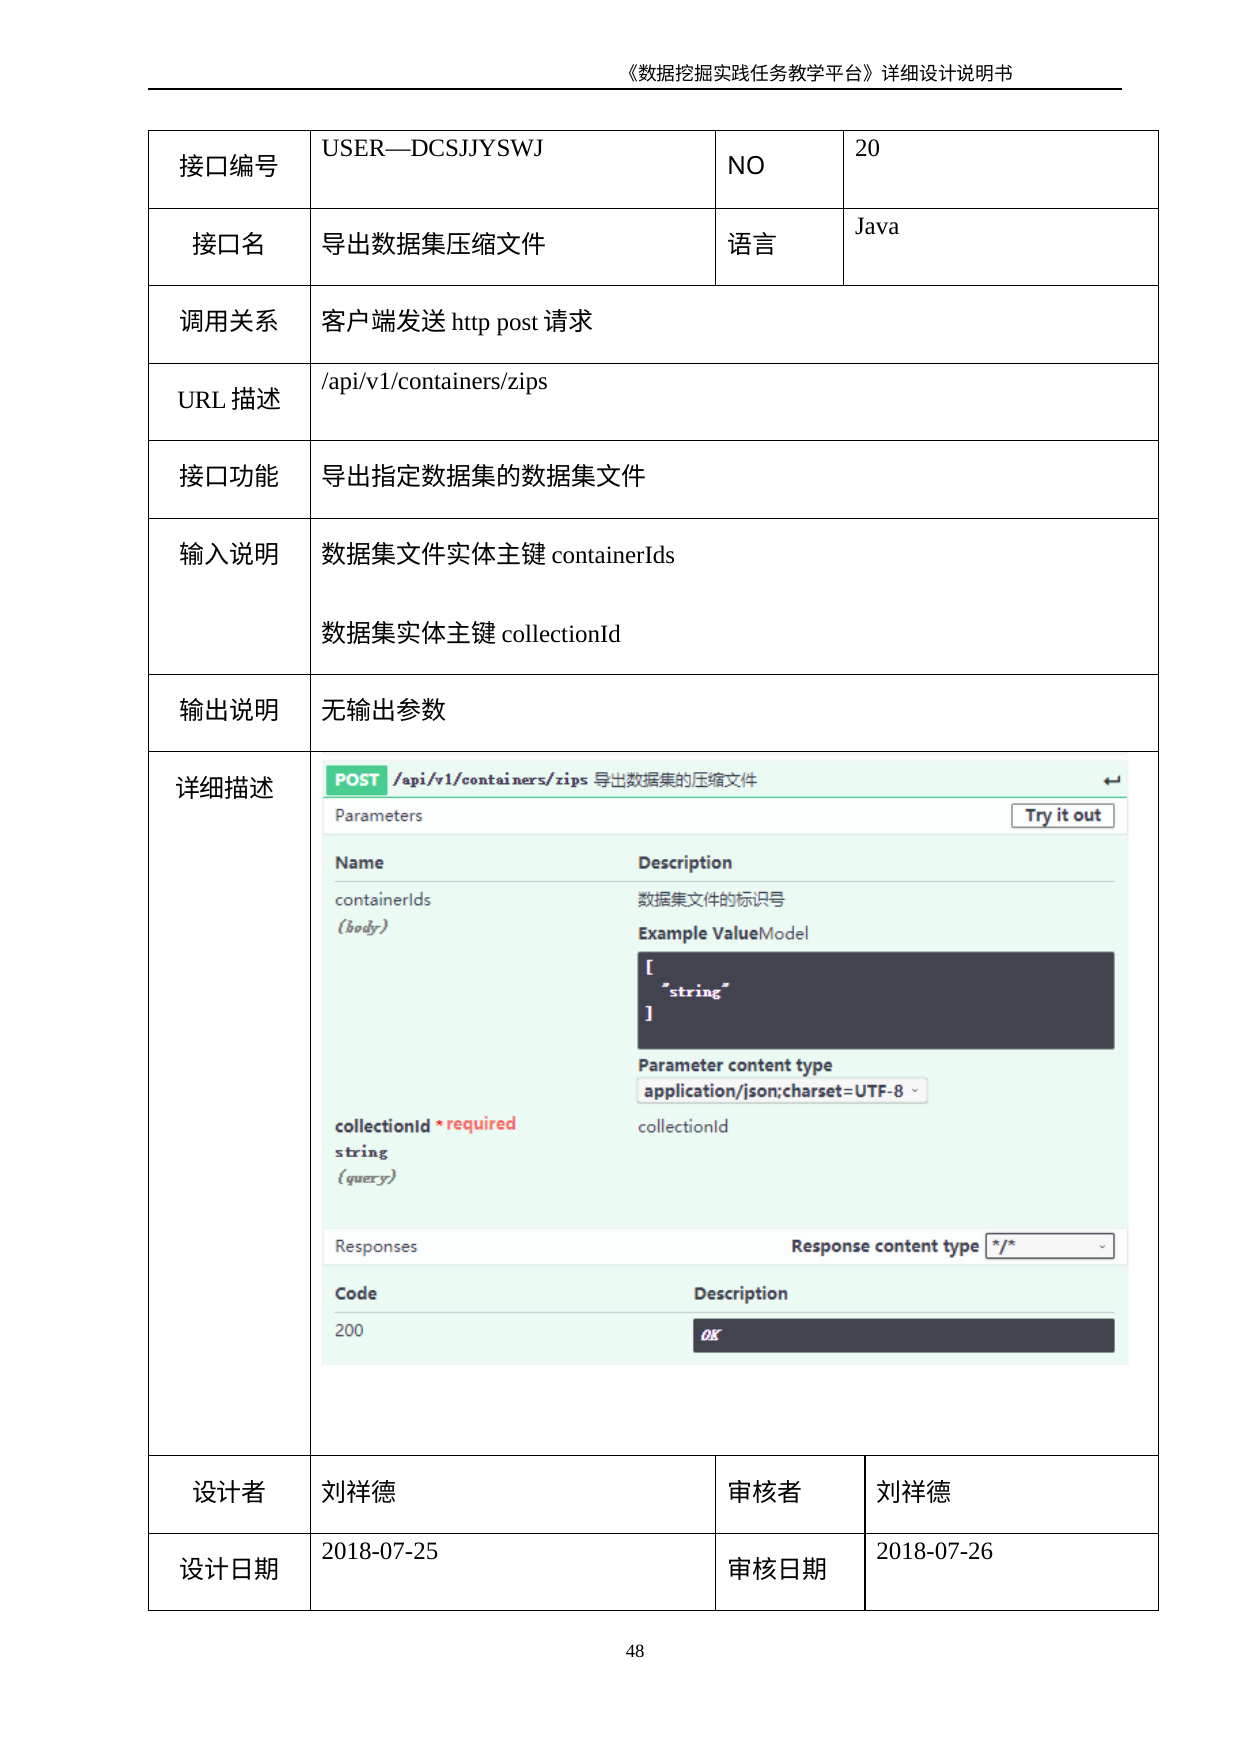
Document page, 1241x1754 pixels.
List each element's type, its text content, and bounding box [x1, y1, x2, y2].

table_cell 导出指定数据集的数据集文件 [311, 441, 1158, 517]
table_header NO [716, 131, 843, 207]
picture [321, 752, 1142, 1365]
table_cell 刘祥德 [866, 1456, 1158, 1533]
table_cell 2018-07-26 [866, 1534, 1158, 1610]
table_cell URL描述 [149, 364, 310, 440]
table_cell 输出说明 [149, 675, 310, 751]
table_cell 无输出参数 [311, 675, 1158, 751]
table_cell 调用关系 [149, 286, 310, 362]
table_cell 设计者 [149, 1456, 310, 1533]
table_cell 输入说明 [149, 519, 310, 674]
table_cell Java [844, 209, 1158, 285]
table_cell 设计日期 [149, 1534, 310, 1610]
table_cell 详细描述 [149, 752, 310, 1455]
table_cell 刘祥德 [311, 1456, 715, 1533]
table_header 接口编号 [149, 131, 310, 207]
table_cell 语言 [716, 209, 843, 285]
table_cell [311, 752, 1158, 1455]
table_cell 导出数据集压缩文件 [311, 209, 715, 285]
table_cell /api/v1/containers/zips [311, 364, 1158, 440]
table_header USER—DCSJJYSWJ [311, 131, 715, 207]
table_cell 接口功能 [149, 441, 310, 517]
table_cell 2018-07-25 [311, 1534, 715, 1610]
table_cell 客户端发送http post请求 [311, 286, 1158, 362]
table_cell 审核者 [716, 1456, 864, 1533]
table_cell 审核日期 [716, 1534, 864, 1610]
table_cell 接口名 [149, 209, 310, 285]
table_cell 数据集文件实体主键containerIds 数据集实体主键collectionId [311, 519, 1158, 674]
table_header 20 [844, 131, 1158, 207]
